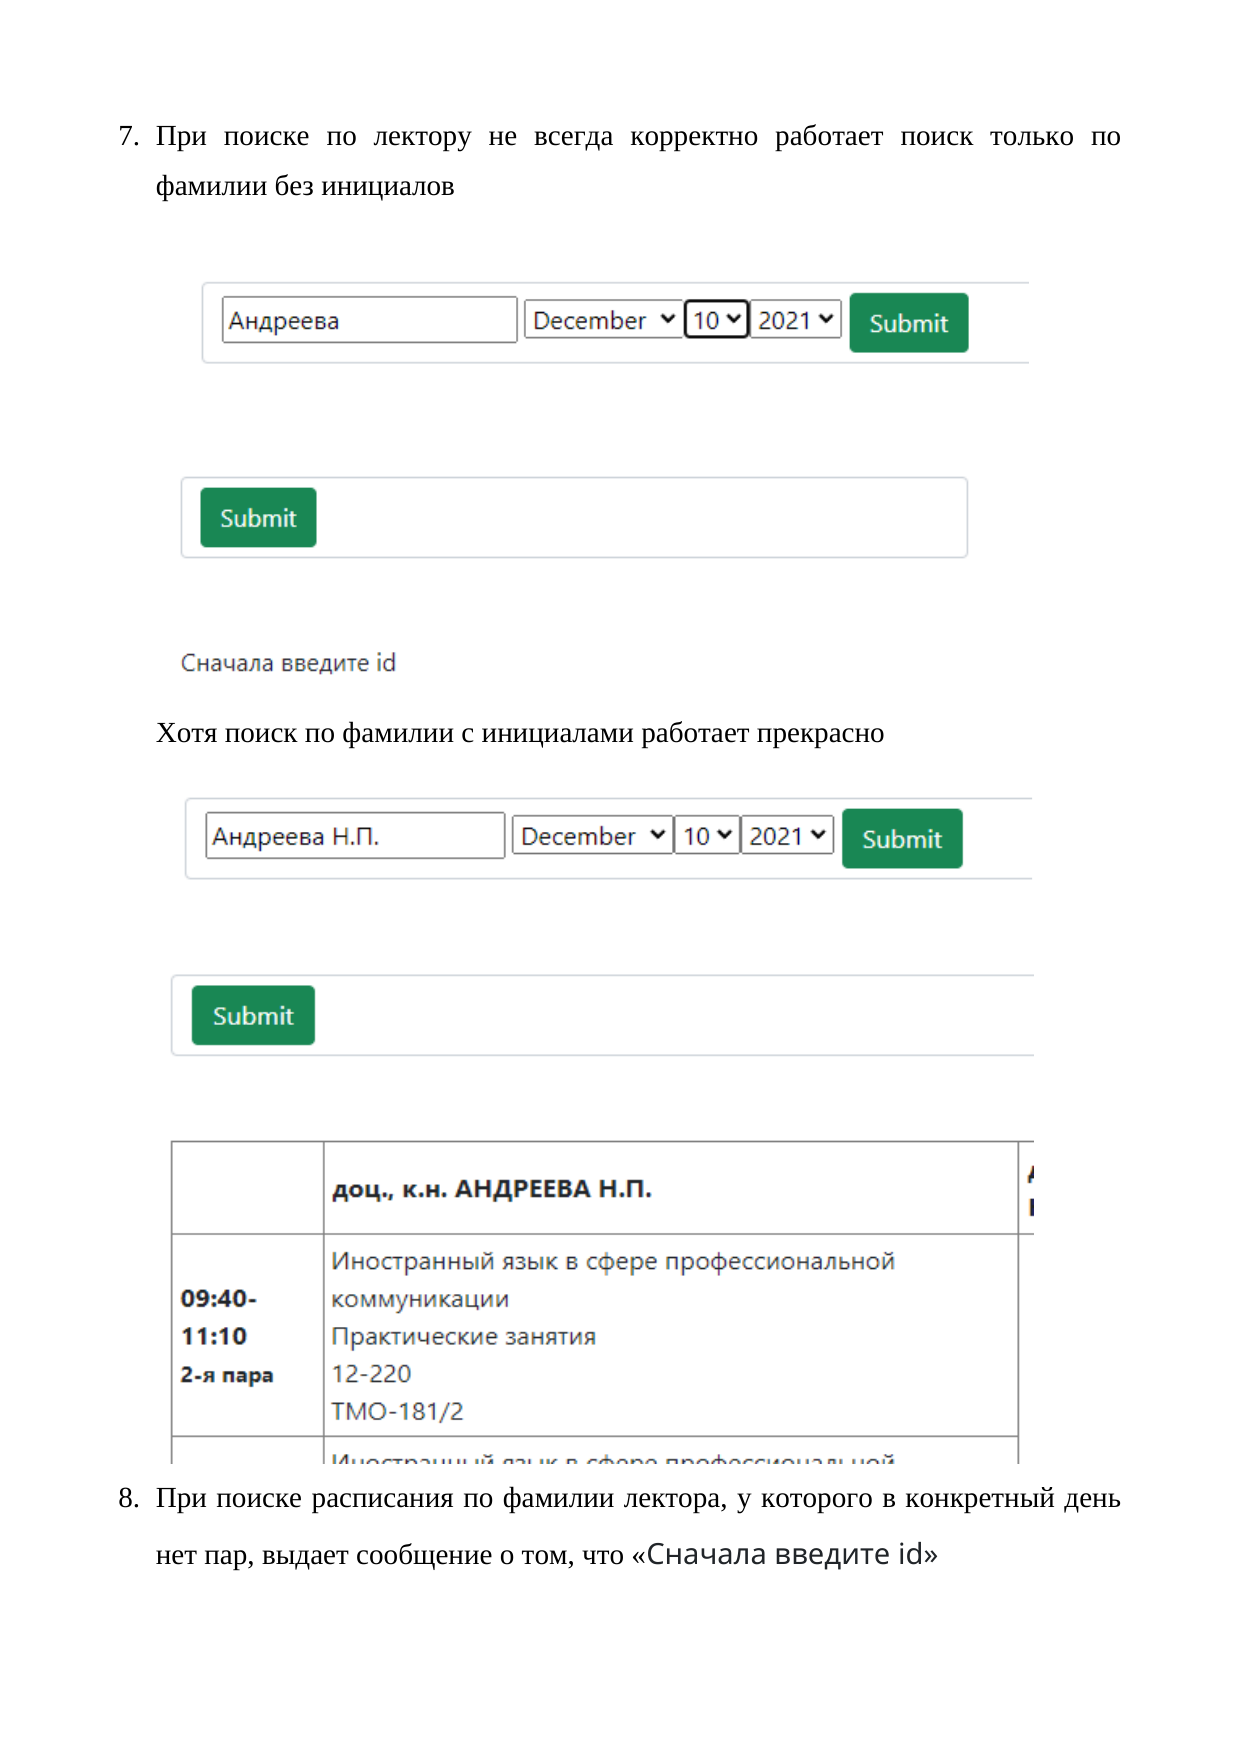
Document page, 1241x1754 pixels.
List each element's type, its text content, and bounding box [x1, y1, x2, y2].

list При поиске по лектору не всегда корректно работает поиск только по фамилии без инициалов [118, 118, 1122, 202]
picture [155, 765, 1033, 930]
list При поиске расписания по фамилии лектора, у которого в конкретный день нет пар, выдает сообщение о том, что «Сначала введите id» [118, 1480, 1122, 1573]
list Хотя поиск по фамилии с инициалами работает прекрасно [156, 715, 1122, 748]
picture [155, 946, 1034, 1464]
picture [155, 218, 1029, 414]
picture [155, 430, 1031, 698]
